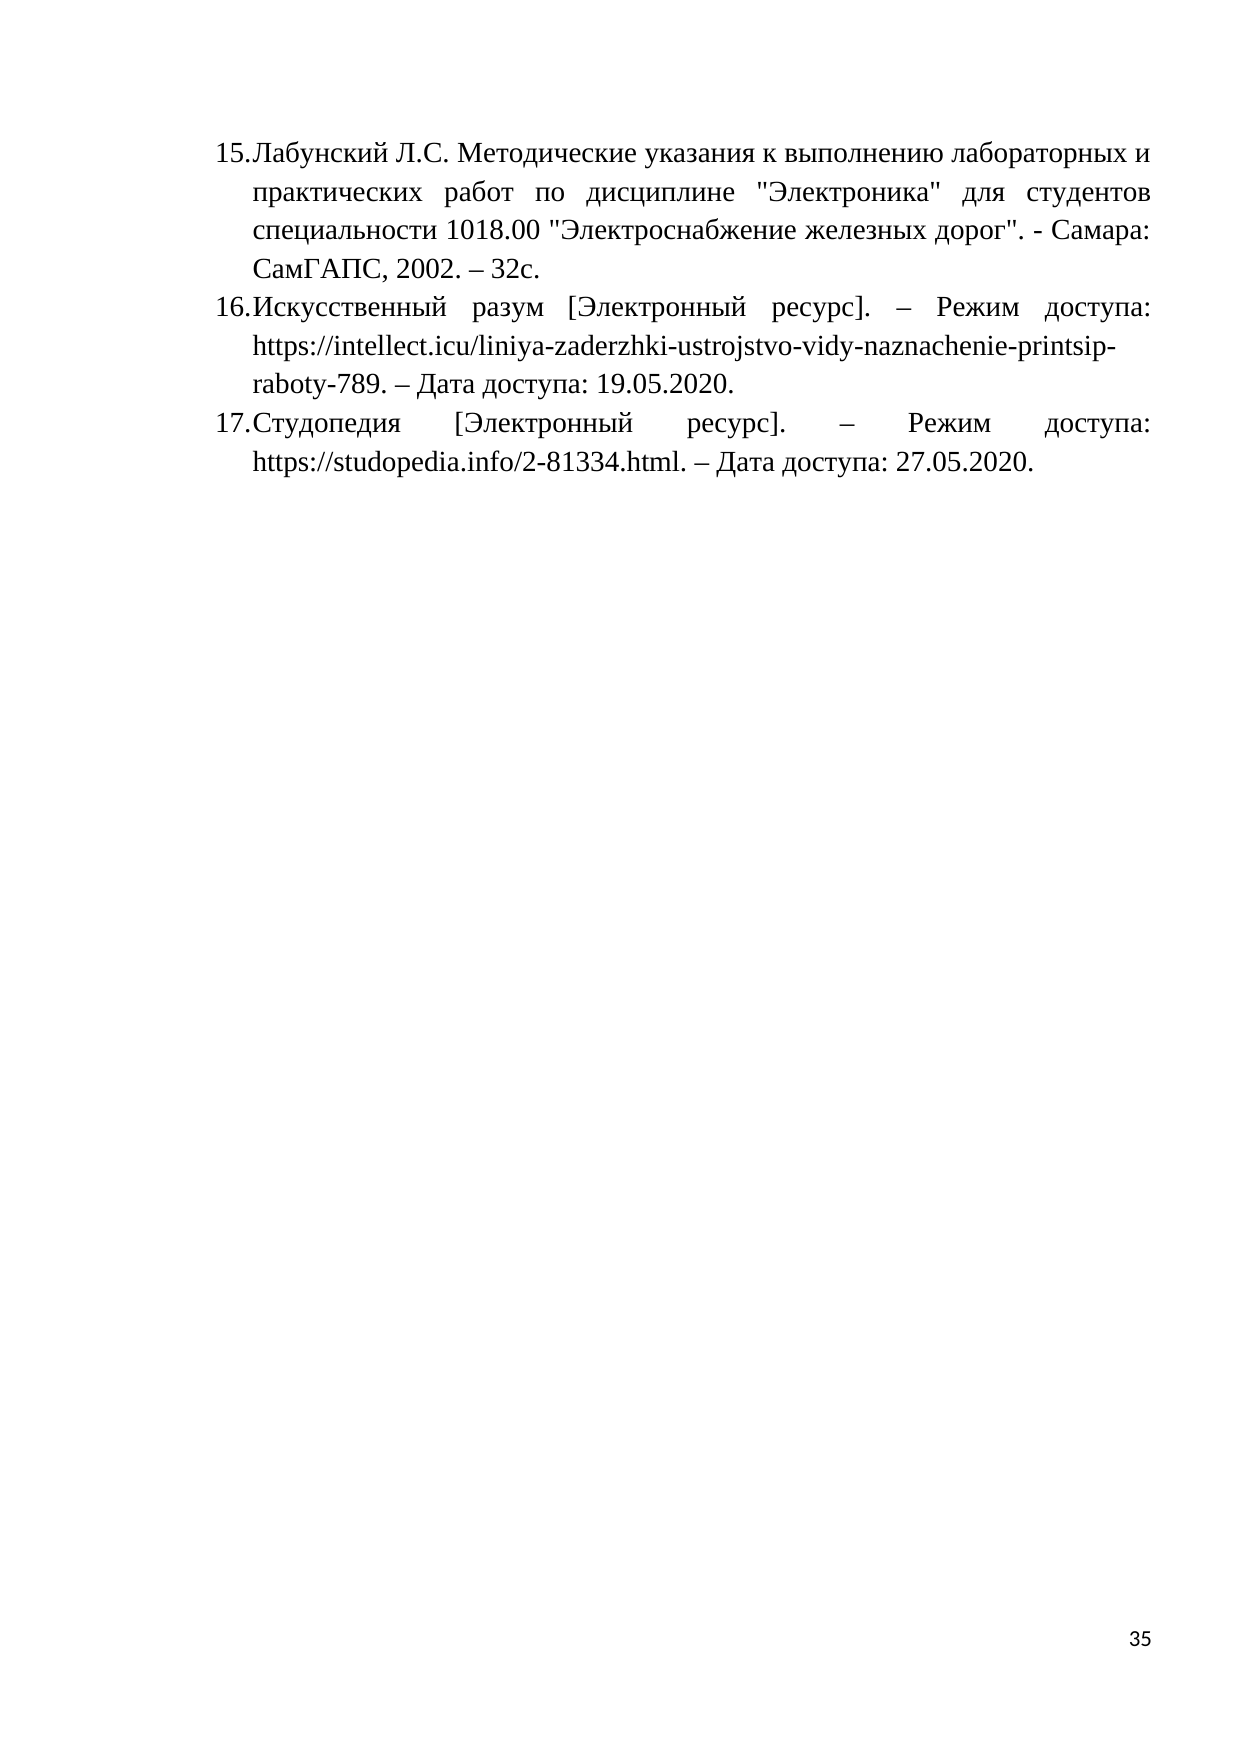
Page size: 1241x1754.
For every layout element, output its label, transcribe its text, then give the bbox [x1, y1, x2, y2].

list Студопедия [Электронный ресурс]. – Режим доступа: https://studopedia.info/2-81334.html. – Дата доступа: 27.05.2020. [215, 405, 1152, 477]
list Лабунский Л.С. Методические указания к выполнению лабораторных и практических работ по дисциплине "Электроника" для студентов специальности 1018.00 "Электроснабжение железных дорог". - Самара: СамГАПС, 2002. – 32с. [215, 135, 1152, 284]
list Искусственный разум [Электронный ресурс]. – Режим доступа: https://intellect.icu/liniya-zaderzhki-ustrojstvo-vidy-naznachenie-printsip-raboty-789. – Дата доступа: 19.05.2020. [215, 289, 1152, 400]
